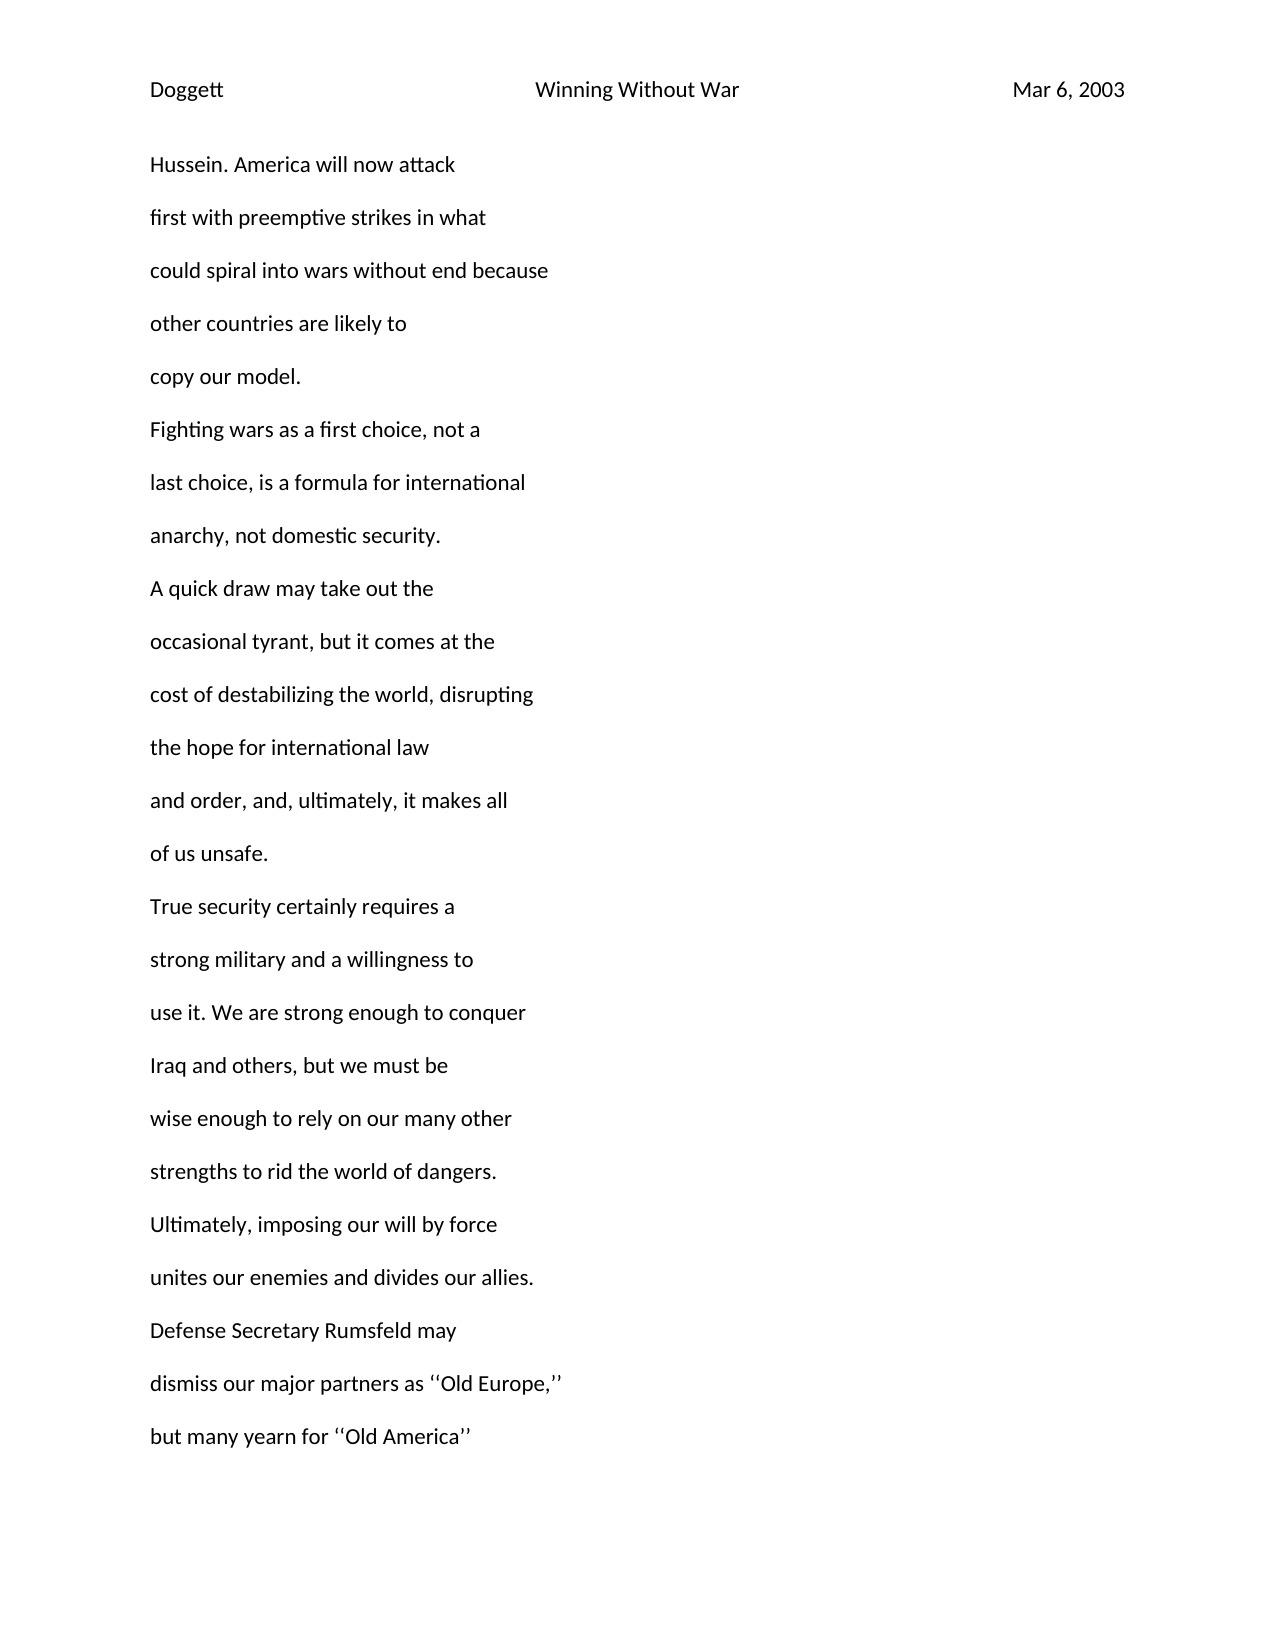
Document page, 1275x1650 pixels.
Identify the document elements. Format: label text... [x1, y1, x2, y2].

text Iraq and others, but we must be [150, 1051, 1125, 1079]
text Hussein. America will now attack [150, 150, 1125, 178]
text cost of destabilizing the world, disrupting [150, 680, 1125, 708]
text of us unsafe. [150, 839, 1125, 867]
text the hope for international law [150, 733, 1125, 761]
text dismiss our major partners as ‘‘Old Europe,’’ [150, 1369, 1125, 1397]
text could spiral into wars without end because [150, 256, 1125, 284]
text Defense Secretary Rumsfeld may [150, 1316, 1125, 1344]
text strengths to rid the world of dangers. [150, 1157, 1125, 1185]
text use it. We are strong enough to conquer [150, 998, 1125, 1026]
text but many yearn for ‘‘Old America’’ [150, 1422, 1125, 1451]
text strong military and a willingness to [150, 945, 1125, 973]
text first with preemptive strikes in what [150, 203, 1125, 231]
text Fighting wars as a first choice, not a [150, 415, 1125, 443]
text last choice, is a formula for international [150, 468, 1125, 496]
text unites our enemies and divides our allies. [150, 1263, 1125, 1291]
text anarchy, not domestic security. [150, 521, 1125, 549]
text A quick draw may take out the [150, 574, 1125, 602]
text other countries are likely to [150, 309, 1125, 337]
text Ultimately, imposing our will by force [150, 1210, 1125, 1238]
text wise enough to rely on our many other [150, 1104, 1125, 1132]
text occasional tyrant, but it comes at the [150, 627, 1125, 655]
text copy our model. [150, 362, 1125, 390]
text True security certainly requires a [150, 892, 1125, 920]
text and order, and, ultimately, it makes all [150, 786, 1125, 814]
